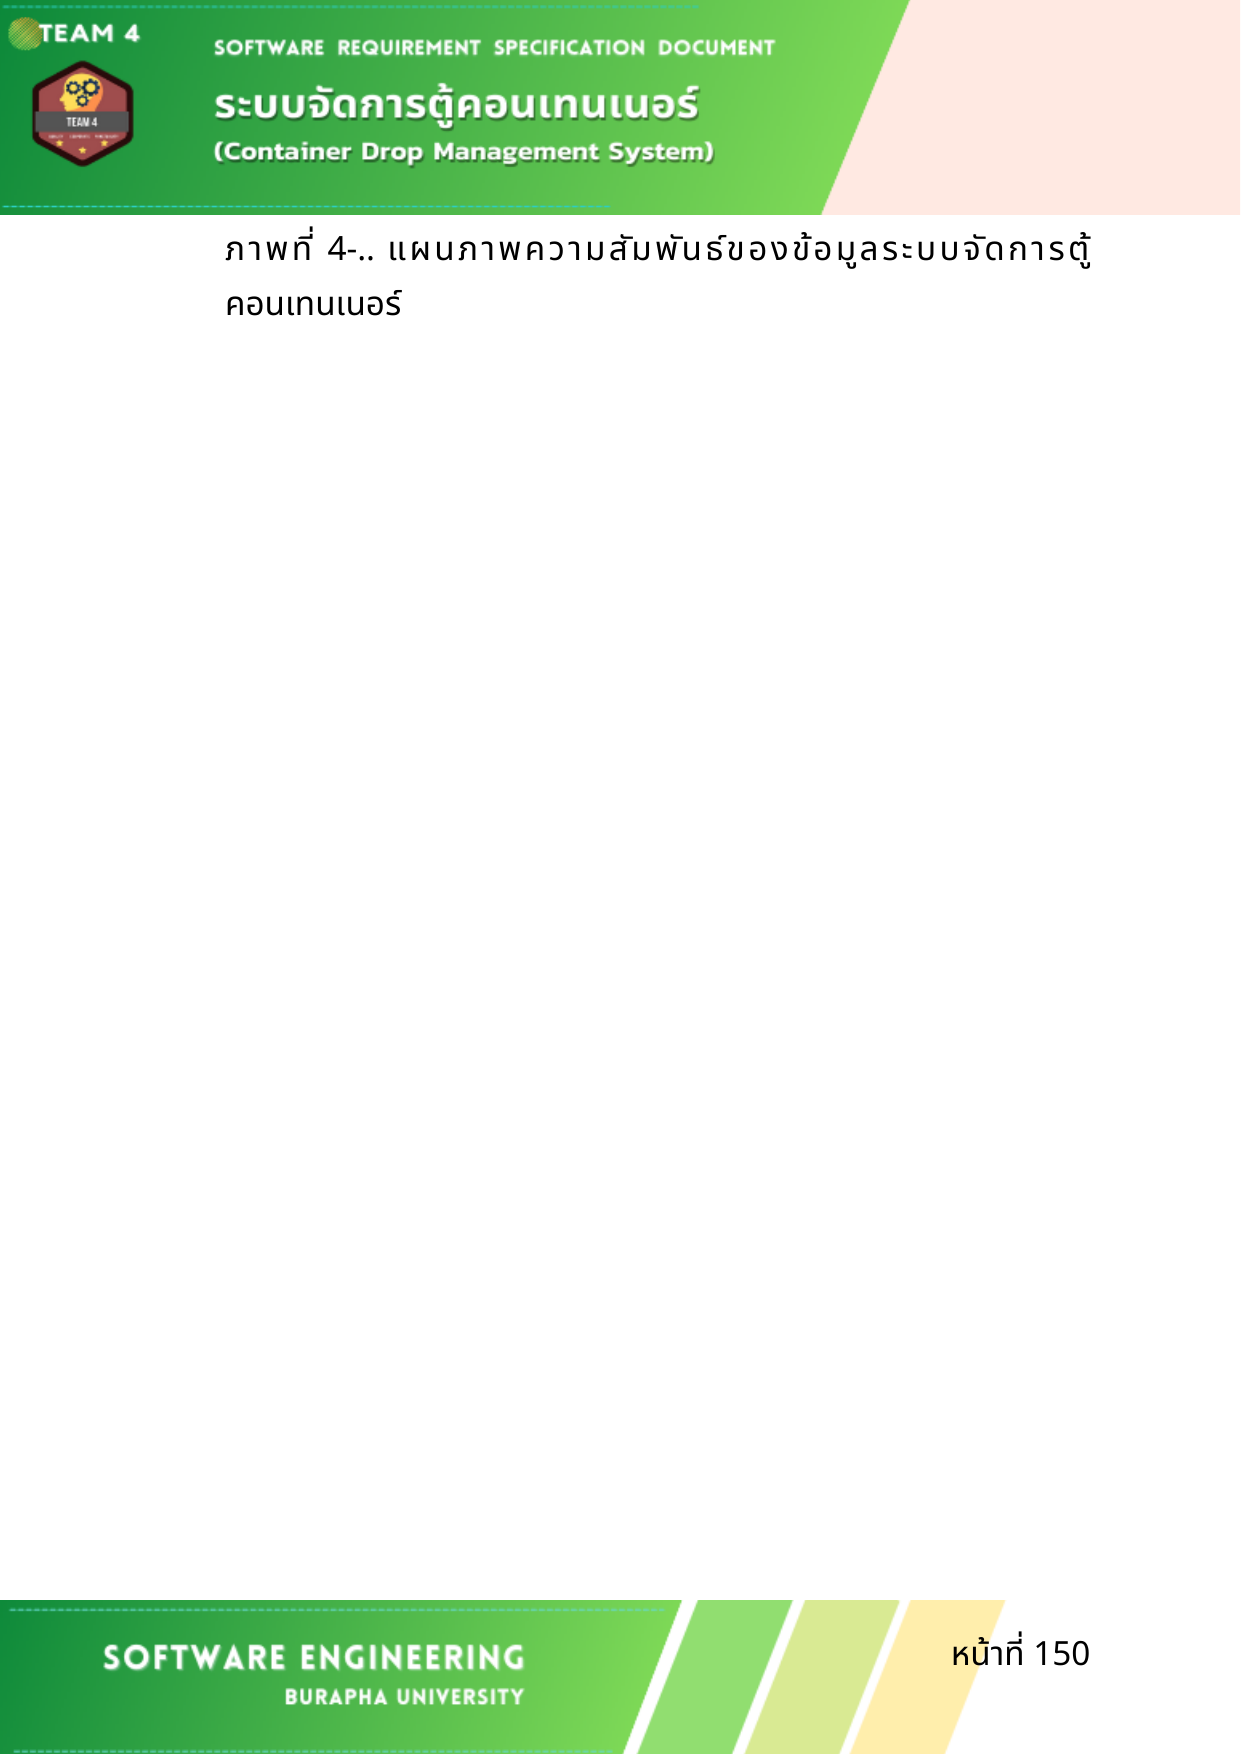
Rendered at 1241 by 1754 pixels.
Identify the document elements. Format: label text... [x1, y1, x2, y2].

text ภาพที่ 4-.. แผนภาพความสัมพันธ์ของข้อมูลระบบจัดการตู้คอนเทนเนอร์ [225, 225, 1090, 330]
picture [0, 0, 1241, 215]
picture [0, 1600, 1241, 1754]
